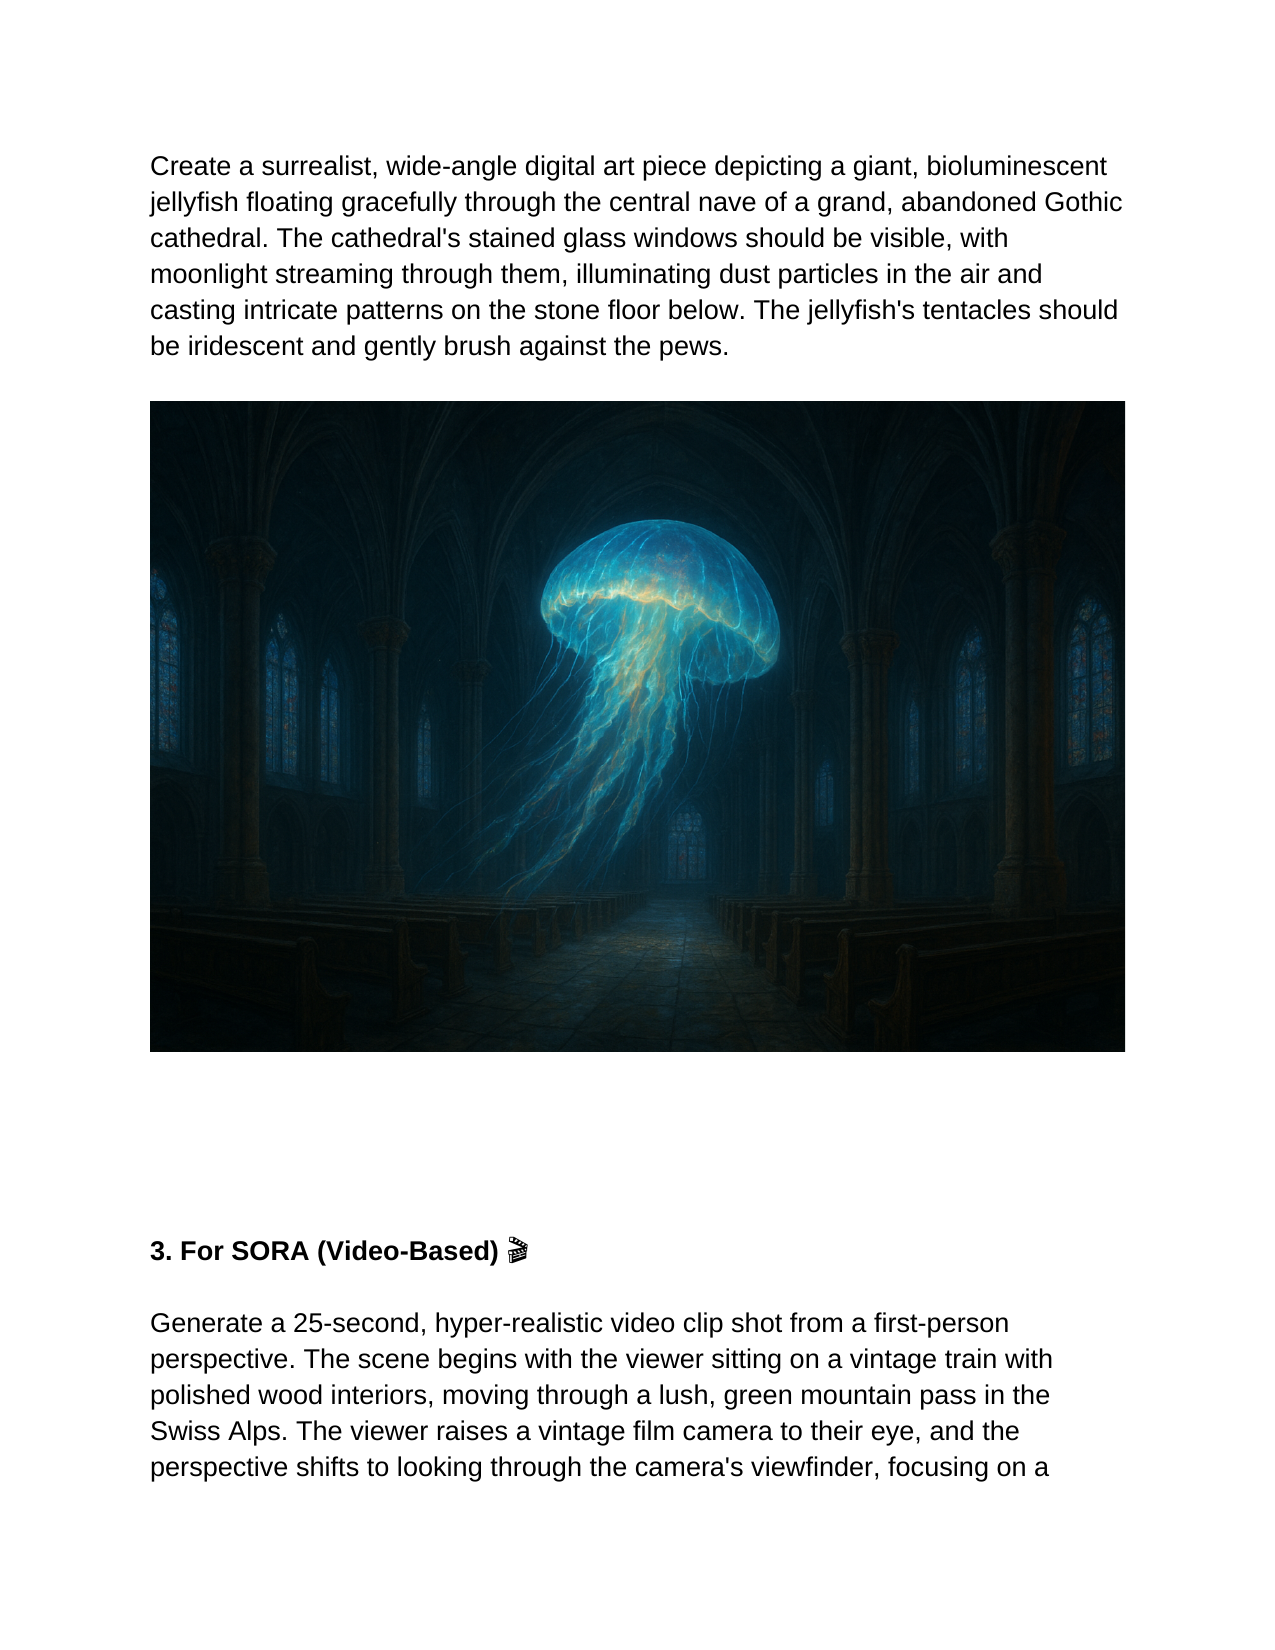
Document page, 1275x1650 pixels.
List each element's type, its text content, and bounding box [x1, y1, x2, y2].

picture [150, 401, 1125, 1052]
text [150, 1307, 1125, 1482]
text Create a surrealist, wide-angle digital art piece depicting a giant, bioluminescent jellyfish floating gracefully through the central nave of a grand, abandoned Gothic cathedral. The cathedral's stained glass windows should be visible, with moonlight streaming through them, illuminating dust particles in the air and casting intricate patterns on the stone floor below. The jellyfish's tentacles should be iridescent and gently brush against the pews. [150, 150, 1125, 361]
text 3. For SORA (Video-Based) 🎬 [150, 1235, 1125, 1266]
